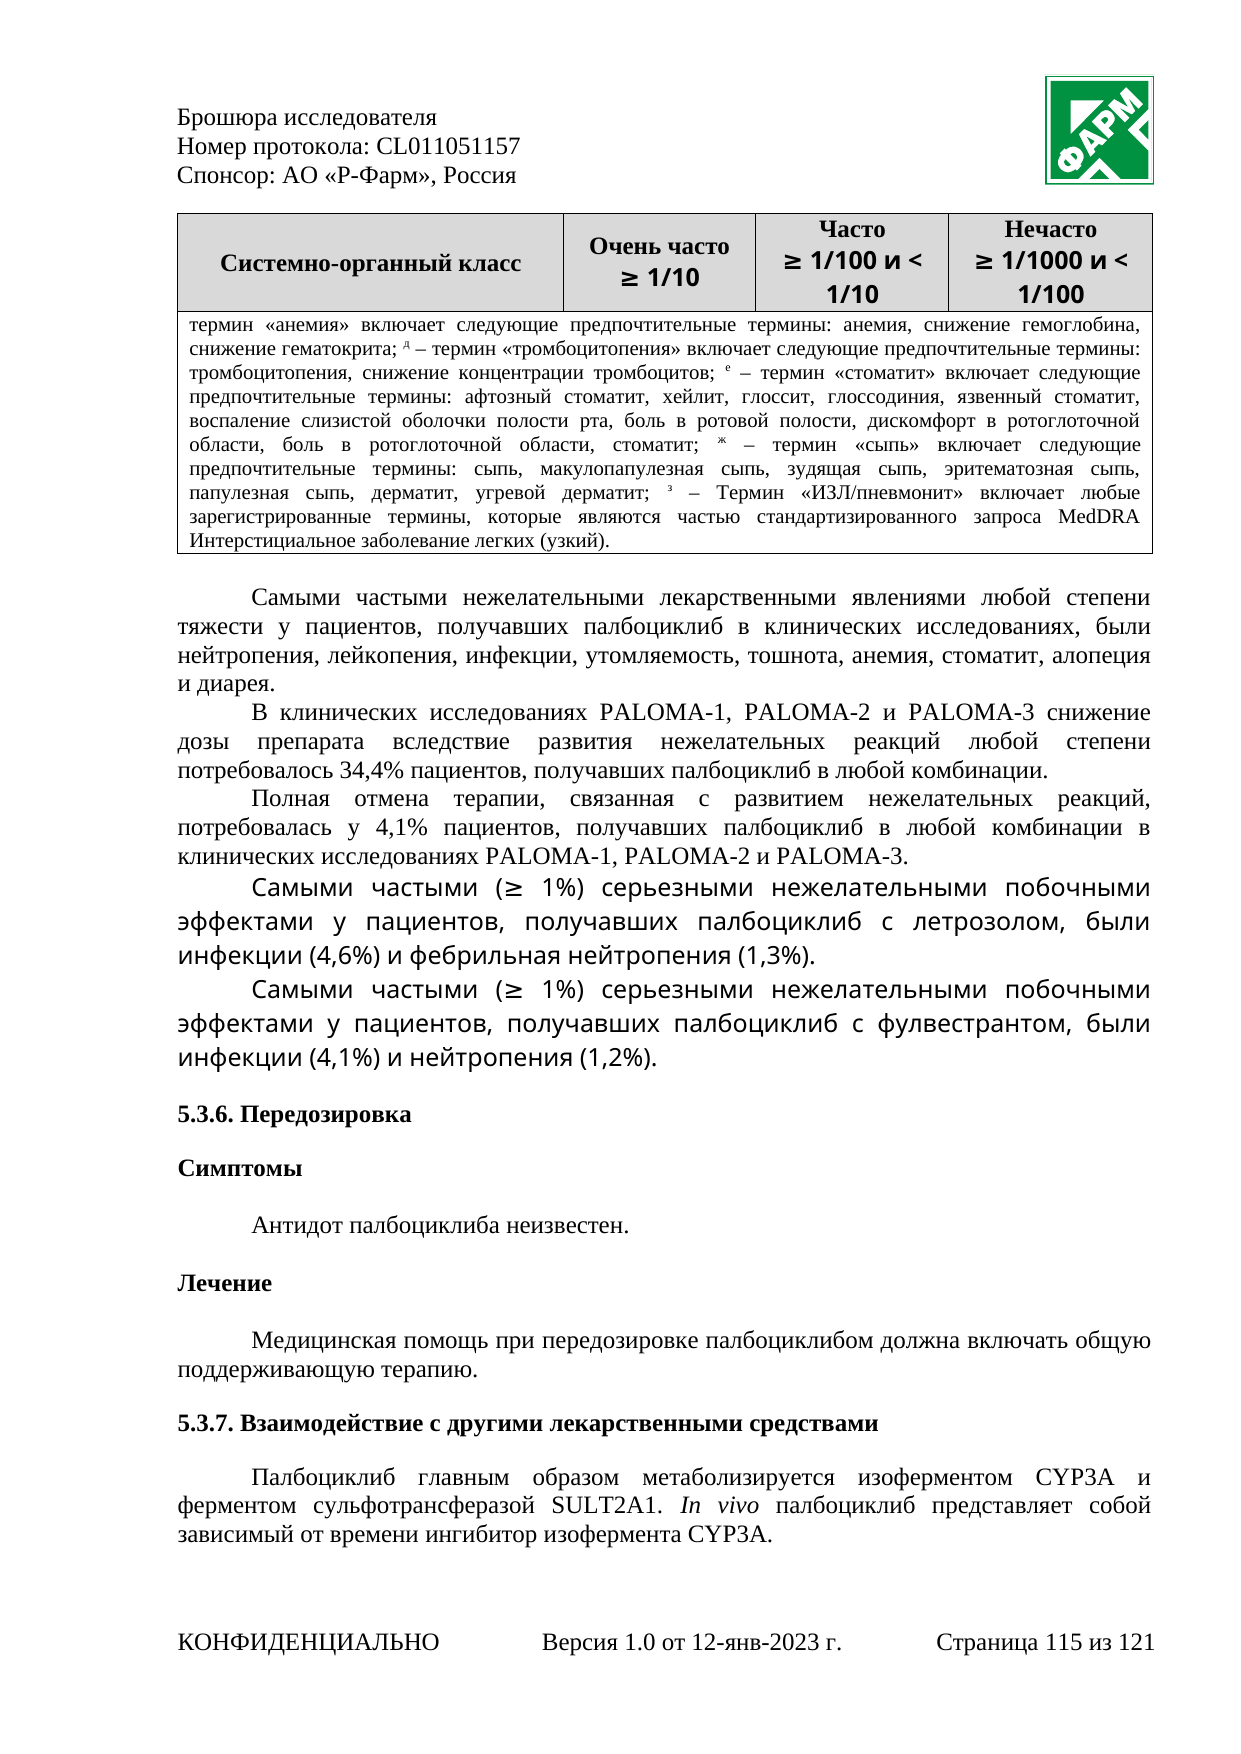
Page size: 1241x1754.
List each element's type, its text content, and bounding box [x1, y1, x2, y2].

text Самыми частыми нежелательными лекарственными явлениями любой степени тяжести у пациентов, получавших палбоциклиб в клинических исследованиях, были нейтропения, лейкопения, инфекции, утомляемость, тошнота, анемия, стоматит, алопеция и диарея. [177, 582, 1152, 697]
table_header Системно-органный класс [178, 214, 563, 311]
subtitle 5.3.7. Взаимодействие с другими лекарственными средствами [177, 1408, 1152, 1437]
text Симптомы [177, 1153, 1152, 1182]
subtitle 5.3.6. Передозировка [177, 1099, 1152, 1128]
text Лечение [177, 1268, 1152, 1297]
text В клинических исследованиях PALOMA-1, PALOMA-2 и PALOMA-3 снижение дозы препарата вследствие развития нежелательных реакций любой степени потребовалось 34,4% пациентов, получавших палбоциклиб в любой комбинации. [177, 697, 1152, 783]
text Полная отмена терапии, связанная с развитием нежелательных реакций, потребовалась у 4,1% пациентов, получавших палбоциклиб в любой комбинации в клинических исследованиях PALOMA-1, PALOMA-2 и PALOMA-3. [177, 783, 1152, 870]
text Палбоциклиб главным образом метаболизируется изоферментом CYP3A и ферментом сульфотрансферазой SULT2A1. In vivo палбоциклиб представляет собой зависимый от времени ингибитор изофермента CYP3A. [177, 1462, 1152, 1548]
table_header Нечасто [949, 214, 1152, 311]
table_header Очень часто [564, 214, 755, 311]
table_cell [178, 312, 1152, 552]
text Антидот палбоциклиба неизвестен. [177, 1210, 1152, 1239]
text Медицинская помощь при передозировке палбоциклибом должна включать общую поддерживающую терапию. [177, 1325, 1152, 1383]
table_header Часто [756, 214, 948, 311]
